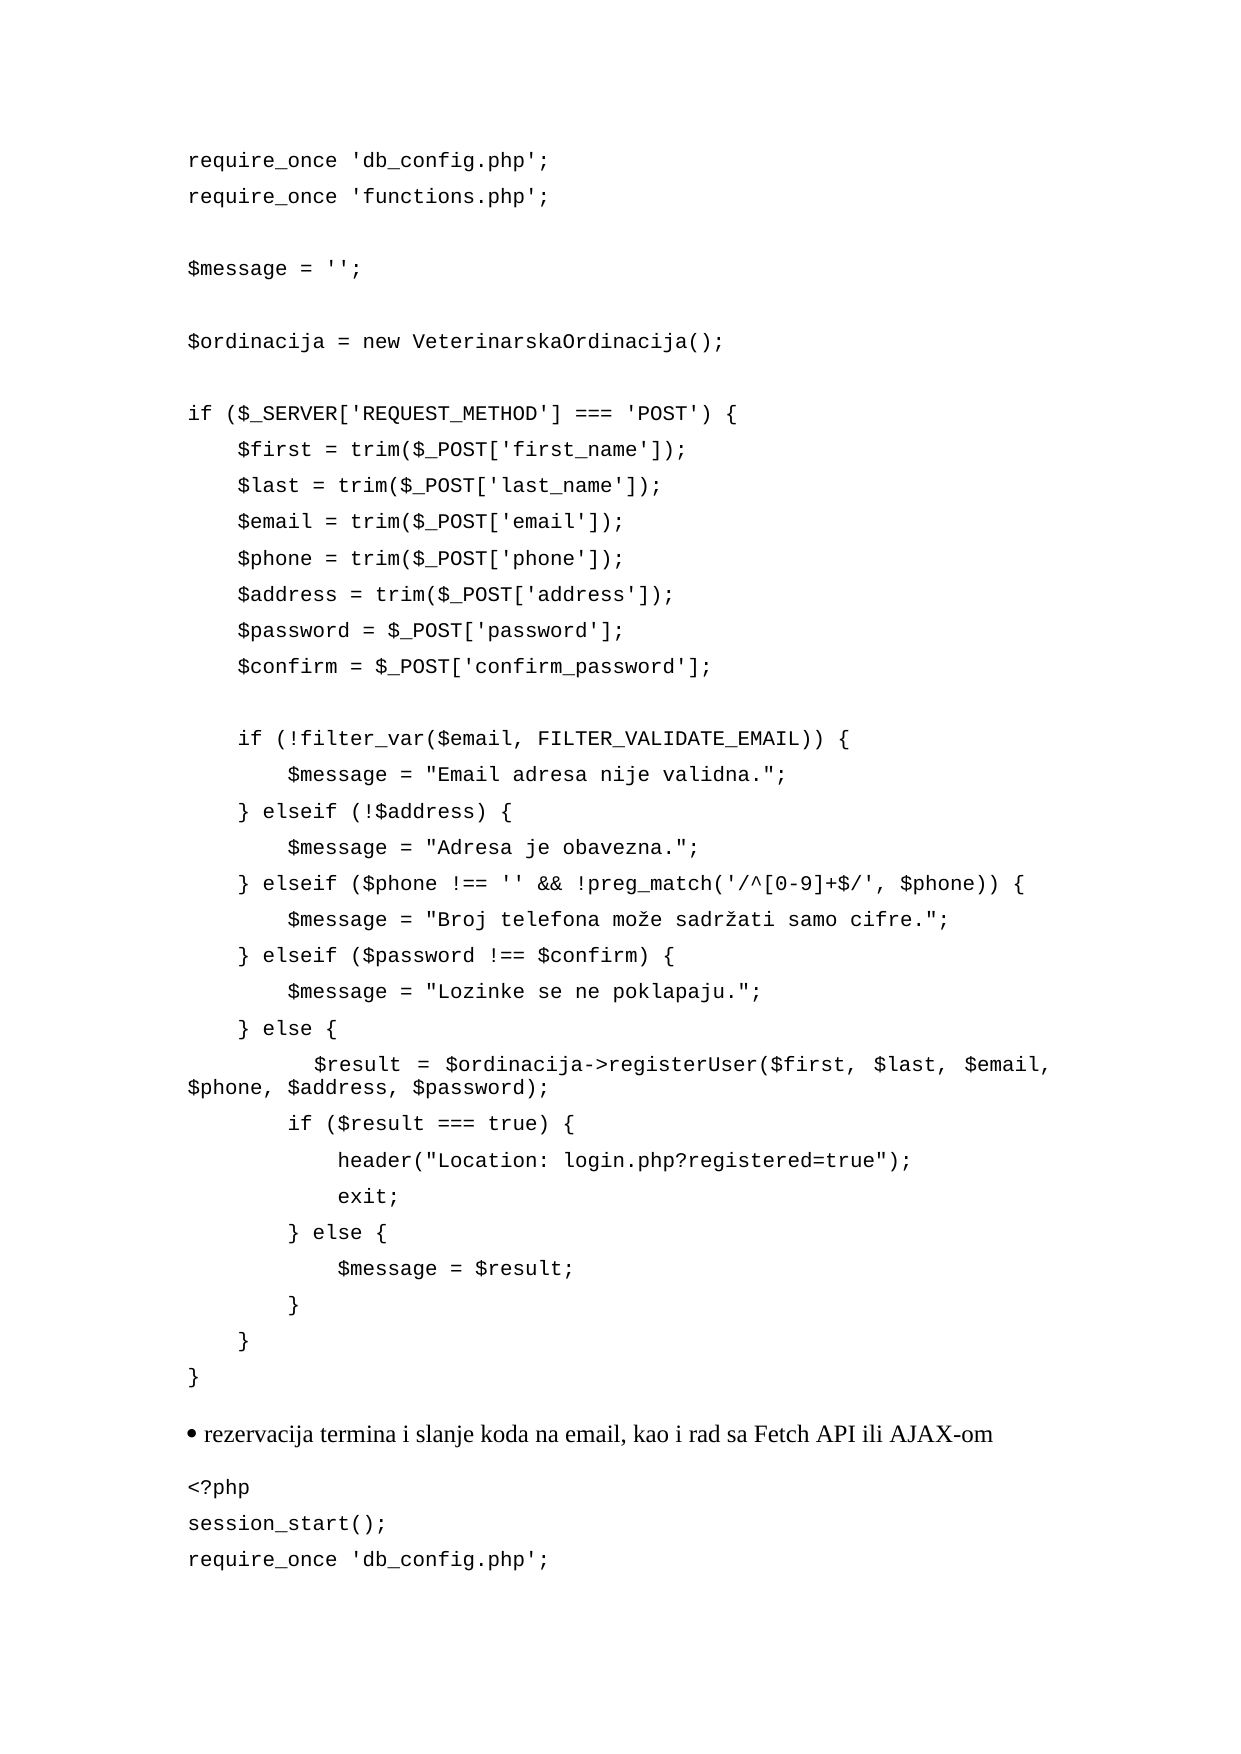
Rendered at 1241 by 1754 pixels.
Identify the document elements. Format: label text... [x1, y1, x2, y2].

text require_once 'db_config.php'; [187, 150, 1053, 174]
text $last = trim($_POST['last_name']); [187, 475, 1053, 499]
text exit; [187, 1186, 1053, 1209]
text if ($result === true) { [187, 1113, 1053, 1137]
text $message = "Broj telefona može sadržati samo cifre."; [187, 909, 1053, 933]
text if ($_SERVER['REQUEST_METHOD'] === 'POST') { [187, 403, 1053, 427]
text require_once 'functions.php'; [187, 186, 1053, 210]
text } elseif ($phone !== '' && !preg_match('/^[0-9]+$/', $phone)) { [187, 873, 1053, 897]
text $ordinacija = new VeterinarskaOrdinacija(); [187, 331, 1053, 354]
text } [187, 1330, 1053, 1354]
text $message = "Lozinke se ne poklapaju."; [187, 981, 1053, 1005]
text } else { [187, 1017, 1053, 1041]
text $first = trim($_POST['first_name']); [187, 439, 1053, 463]
text <?php [187, 1477, 1053, 1501]
text $email = trim($_POST['email']); [187, 511, 1053, 535]
text · rezervacija termina i slanje koda na email, kao i rad sa Fetch API ili AJAX-om [187, 1419, 1053, 1448]
text $message = $result; [187, 1258, 1053, 1282]
text } else { [187, 1222, 1053, 1246]
text require_once 'db_config.php'; [187, 1549, 1053, 1573]
text $address = trim($_POST['address']); [187, 584, 1053, 607]
text $confirm = $_POST['confirm_password']; [187, 656, 1053, 680]
text $phone = trim($_POST['phone']); [187, 548, 1053, 571]
text $message = "Email adresa nije validna."; [187, 764, 1053, 788]
text $message = "Adresa je obavezna."; [187, 837, 1053, 860]
text } elseif ($password !== $confirm) { [187, 945, 1053, 969]
text } [187, 1294, 1053, 1318]
text $password = $_POST['password']; [187, 620, 1053, 643]
text $result = $ordinacija->registerUser($first, $last, $email, $phone, $address, $password); [187, 1054, 1053, 1101]
text session_start(); [187, 1513, 1053, 1537]
text if (!filter_var($email, FILTER_VALIDATE_EMAIL)) { [187, 728, 1053, 752]
text $message = ''; [187, 258, 1053, 282]
text } elseif (!$address) { [187, 801, 1053, 824]
text header("Location: login.php?registered=true"); [187, 1149, 1053, 1173]
text } [187, 1366, 1053, 1390]
